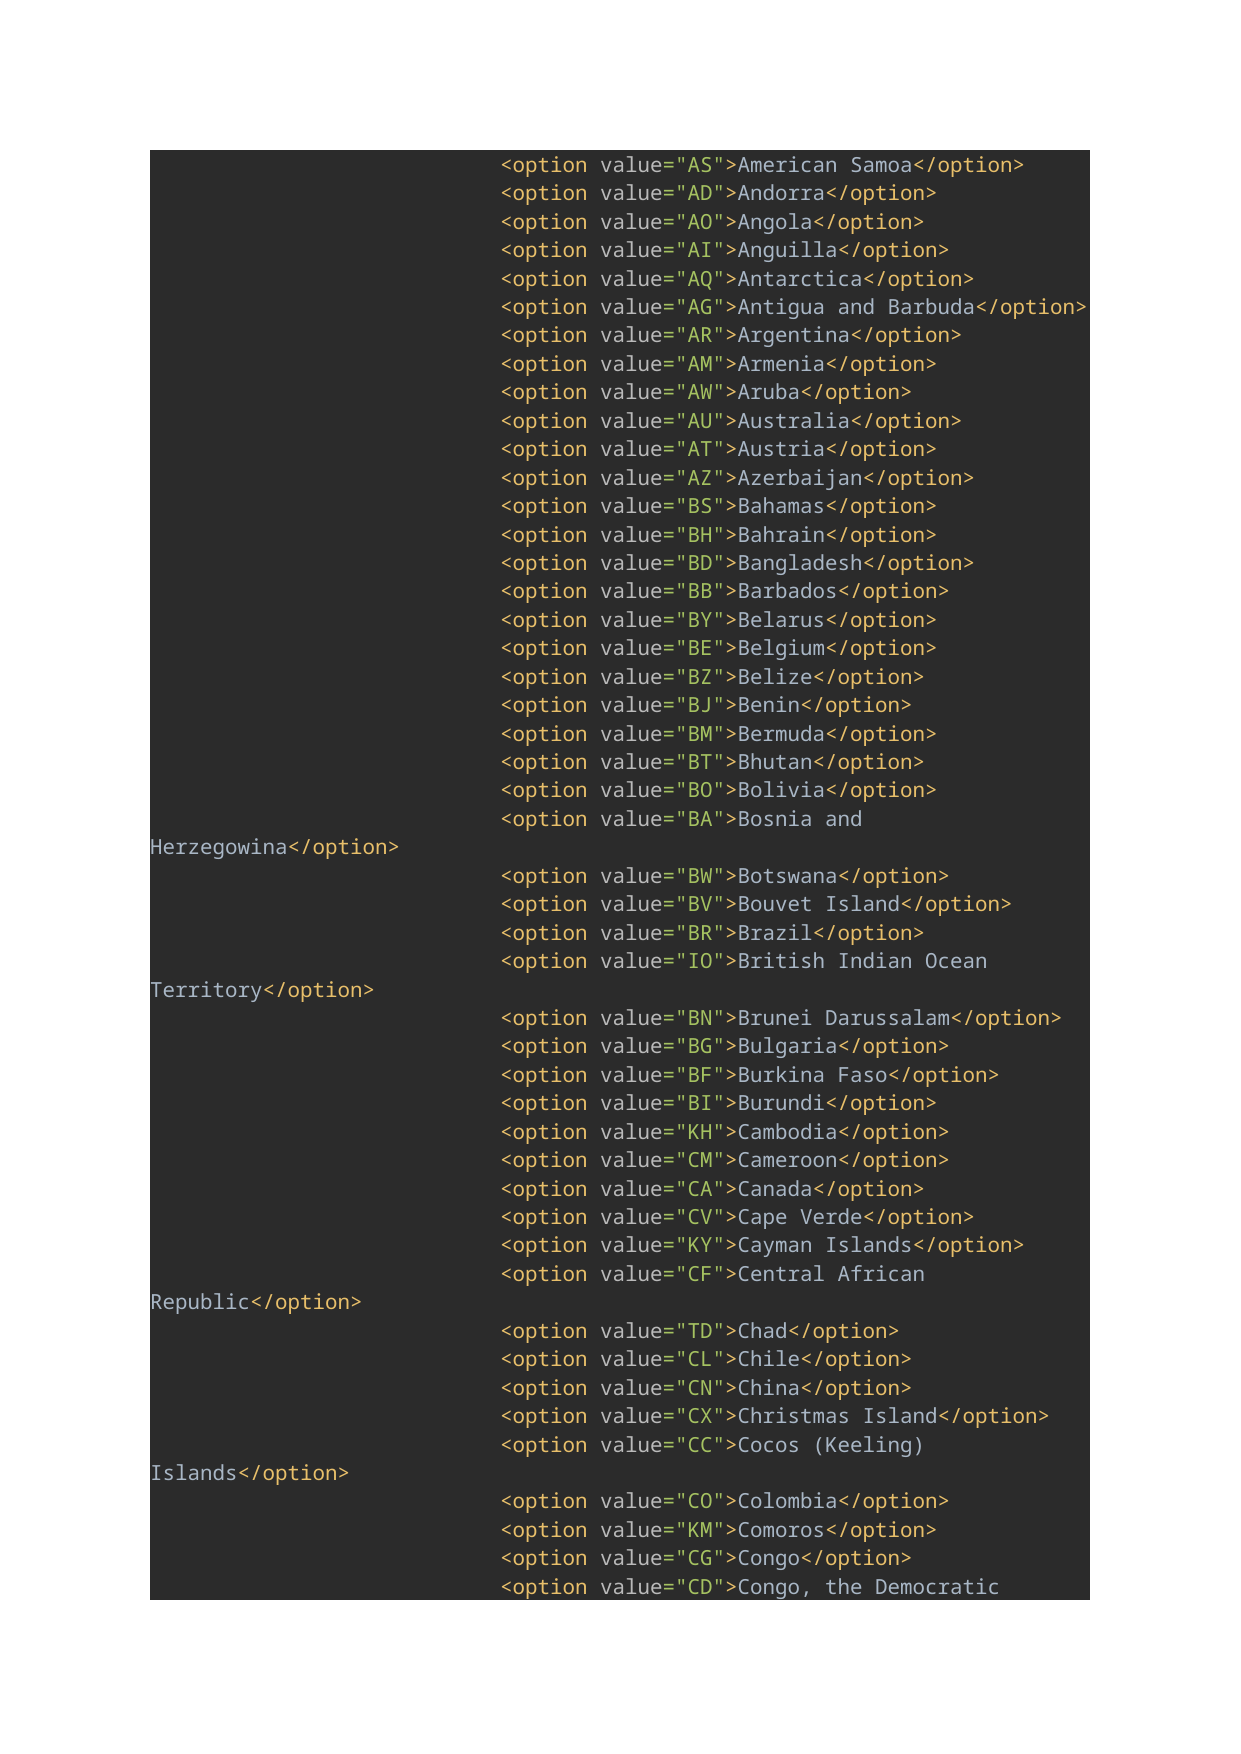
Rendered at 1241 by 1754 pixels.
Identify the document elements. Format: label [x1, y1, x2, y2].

text [150, 150, 1090, 1600]
